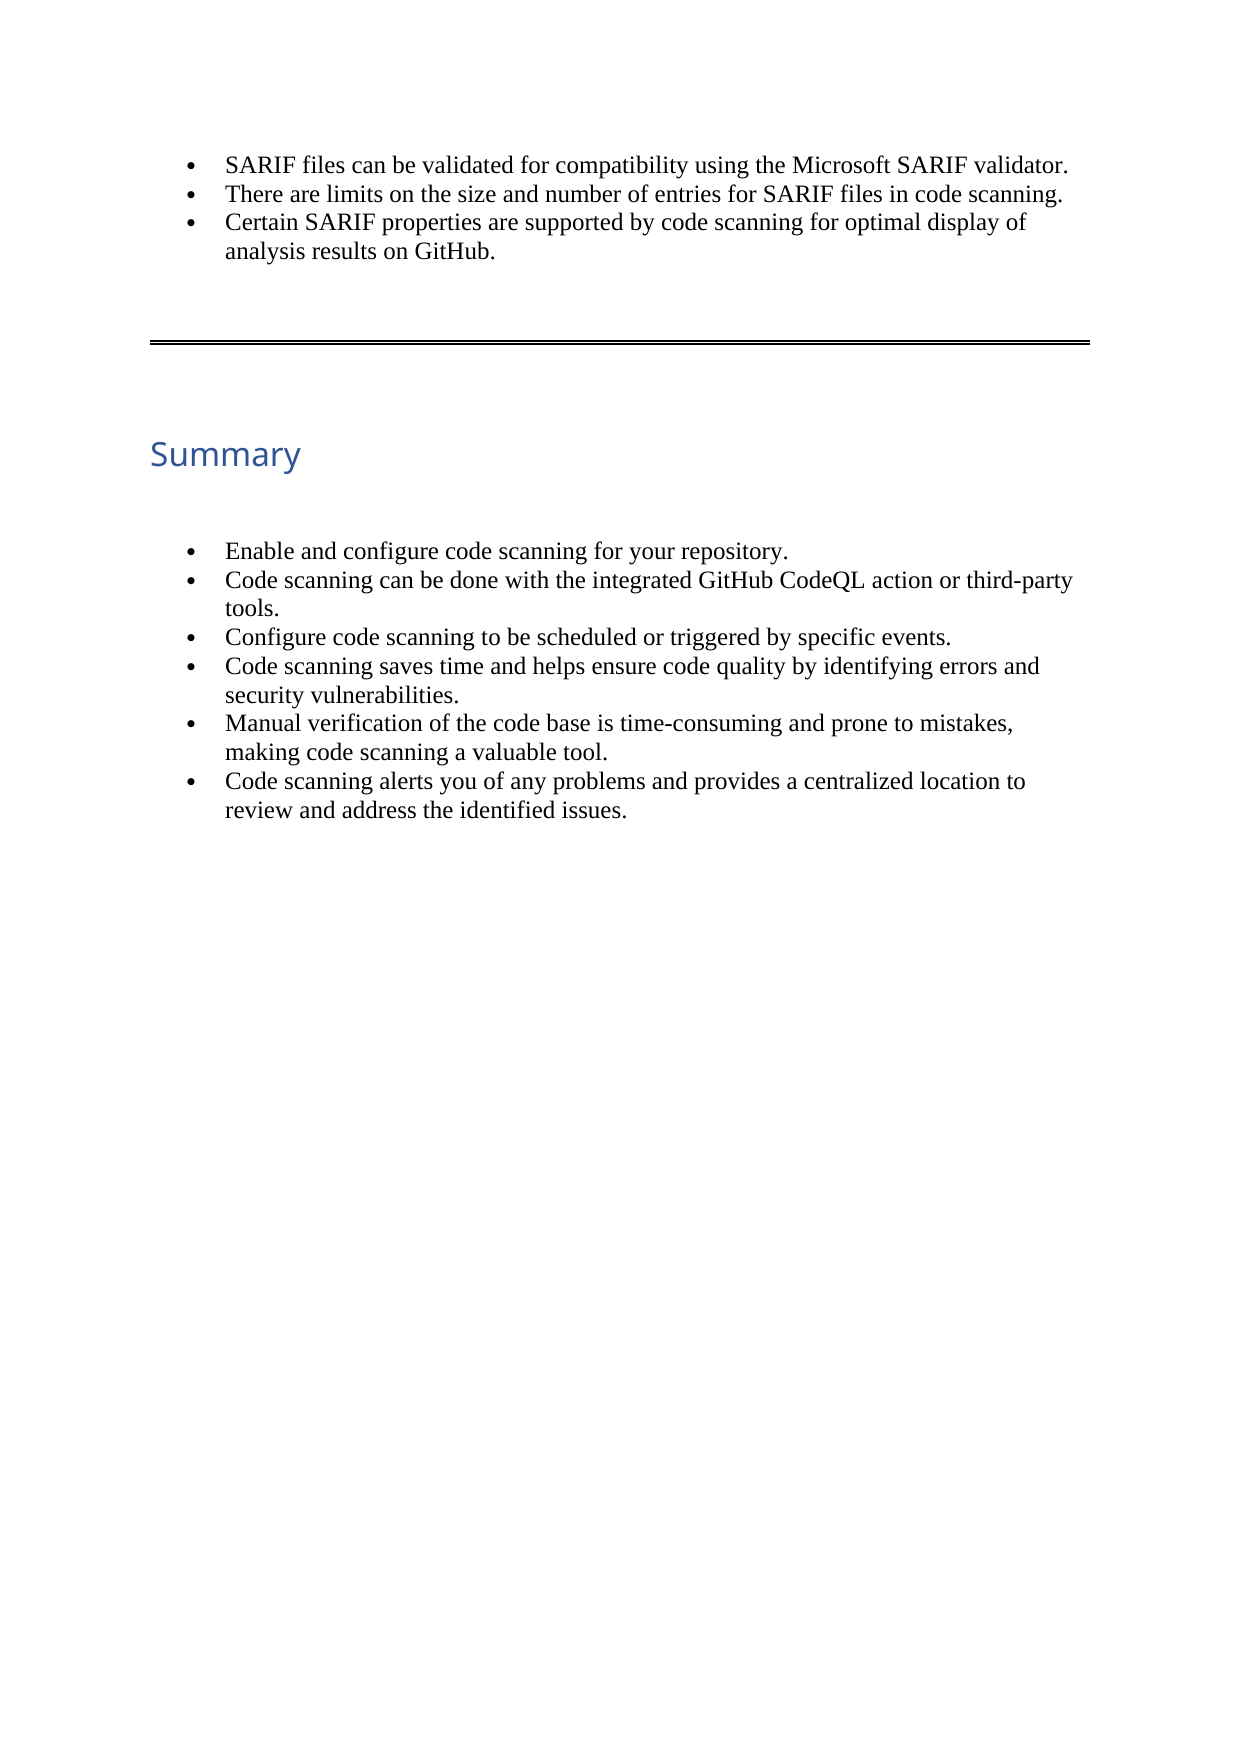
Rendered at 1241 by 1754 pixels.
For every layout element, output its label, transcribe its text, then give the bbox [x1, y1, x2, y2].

list Code scanning alerts you of any problems and provides a centralized location to review and address the identified issues. [187, 766, 1090, 823]
list Code scanning saves time and helps ensure code quality by identifying errors and security vulnerabilities. [187, 651, 1090, 708]
list Code scanning can be done with the integrated GitHub CodeQL action or third-party tools. [187, 565, 1090, 622]
list Manual verification of the code base is time-consuming and prone to mistakes, making code scanning a valuable tool. [187, 708, 1090, 766]
list There are limits on the size and number of entries for SARIF files in code scanning. [187, 179, 1090, 207]
list Certain SARIF properties are supported by code scanning for optimal display of analysis results on GitHub. [187, 207, 1090, 265]
subtitle Summary [150, 431, 1090, 476]
list Enable and configure code scanning for your repository. [187, 536, 1090, 565]
list Configure code scanning to be scheduled or triggered by specific events. [187, 622, 1090, 651]
list SARIF files can be validated for compatibility using the Microsoft SARIF validator. [187, 150, 1090, 179]
